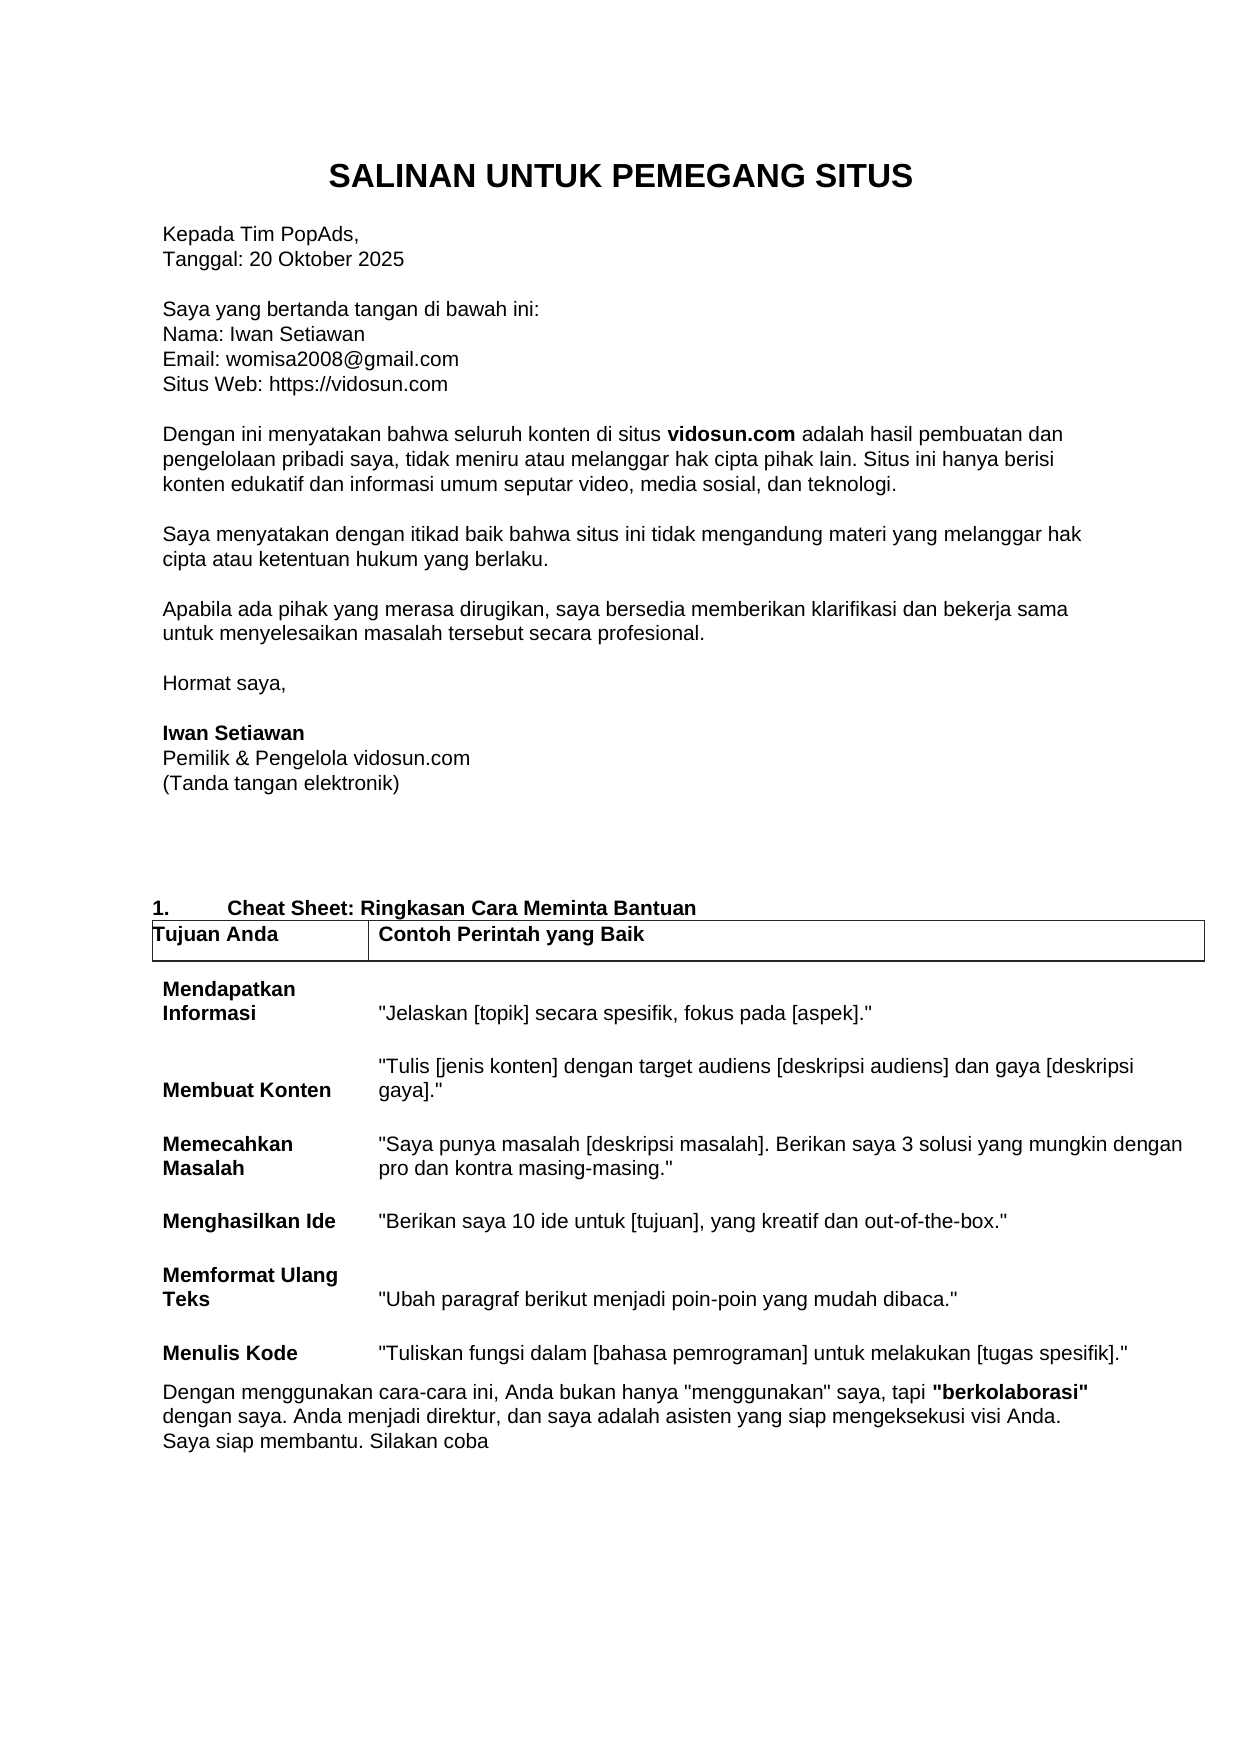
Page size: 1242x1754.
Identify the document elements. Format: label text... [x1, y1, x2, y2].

text (Tanda tangan elektronik) [162, 771, 1089, 795]
table_cell "Jelaskan [topik] secara spesifik, fokus pada [aspek]." [368, 962, 1204, 1039]
table_cell Membuat Konten [152, 1039, 368, 1116]
text Apabila ada pihak yang merasa dirugikan, saya bersedia memberikan klarifikasi dan bekerja sama untuk menyelesaikan masalah tersebut secara profesional. [162, 596, 1074, 645]
text Saya menyatakan dengan itikad baik bahwa situs ini tidak mengandung materi yang melanggar hak cipta atau ketentuan hukum yang berlaku. [162, 522, 1083, 570]
table_cell Menghasilkan Ide [152, 1194, 368, 1247]
table_cell Mendapatkan Informasi [152, 962, 368, 1039]
table_cell "Berikan saya 10 ide untuk [tujuan], yang kreatif dan out-of-the-box." [368, 1194, 1204, 1247]
table_header Tujuan Anda [153, 921, 368, 960]
table_header Contoh Perintah yang Baik [369, 921, 1204, 960]
text Dengan ini menyatakan bahwa seluruh konten di situs vidosun.com adalah hasil pembuatan dan pengelolaan pribadi saya, tidak meniru atau melanggar hak cipta pihak lain. Situs ini hanya berisi konten edukatif dan informasi umum seputar video, media sosial, dan teknologi. [162, 422, 1068, 496]
text Kepada Tim PopAds, Tanggal: 20 Oktober 2025 [162, 222, 410, 271]
text Iwan Setiawan [162, 721, 1089, 745]
text Email: womisa2008@gmail.com [162, 347, 1089, 371]
text Pemilik & Pengelola vidosun.com [162, 746, 1089, 770]
text Hormat saya, [162, 671, 1089, 695]
text Saya yang bertanda tangan di bawah ini: Nama: Iwan Setiawan [162, 297, 545, 346]
table_cell "Tulis [jenis konten] dengan target audiens [deskripsi audiens] dan gaya [deskripsi gaya]." [368, 1039, 1204, 1116]
table_cell Memformat Ulang Teks [152, 1248, 368, 1325]
table_cell "Ubah paragraf berikut menjadi poin-poin yang mudah dibaca." [368, 1248, 1204, 1325]
text SALINAN UNTUK PEMEGANG SITUS [323, 156, 919, 195]
table_cell "Saya punya masalah [deskripsi masalah]. Berikan saya 3 solusi yang mungkin dengan pro dan kontra masing-masing." [368, 1116, 1204, 1194]
text Dengan menggunakan cara-cara ini, Anda bukan hanya "menggunakan" saya, tapi "berkolaborasi" dengan saya. Anda menjadi direktur, dan saya adalah asisten yang siap mengeksekusi visi Anda. [162, 1379, 1089, 1427]
text Situs Web: https://vidosun.com [162, 372, 1089, 396]
list Cheat Sheet: Ringkasan Cara Meminta Bantuan [152, 896, 1089, 920]
text Saya siap membantu. Silakan coba [162, 1428, 1089, 1452]
table_cell Memecahkan Masalah [152, 1116, 368, 1194]
table_cell "Tuliskan fungsi dalam [bahasa pemrograman] untuk melakukan [tugas spesifik]." [368, 1325, 1204, 1378]
table_cell Menulis Kode [152, 1325, 368, 1378]
